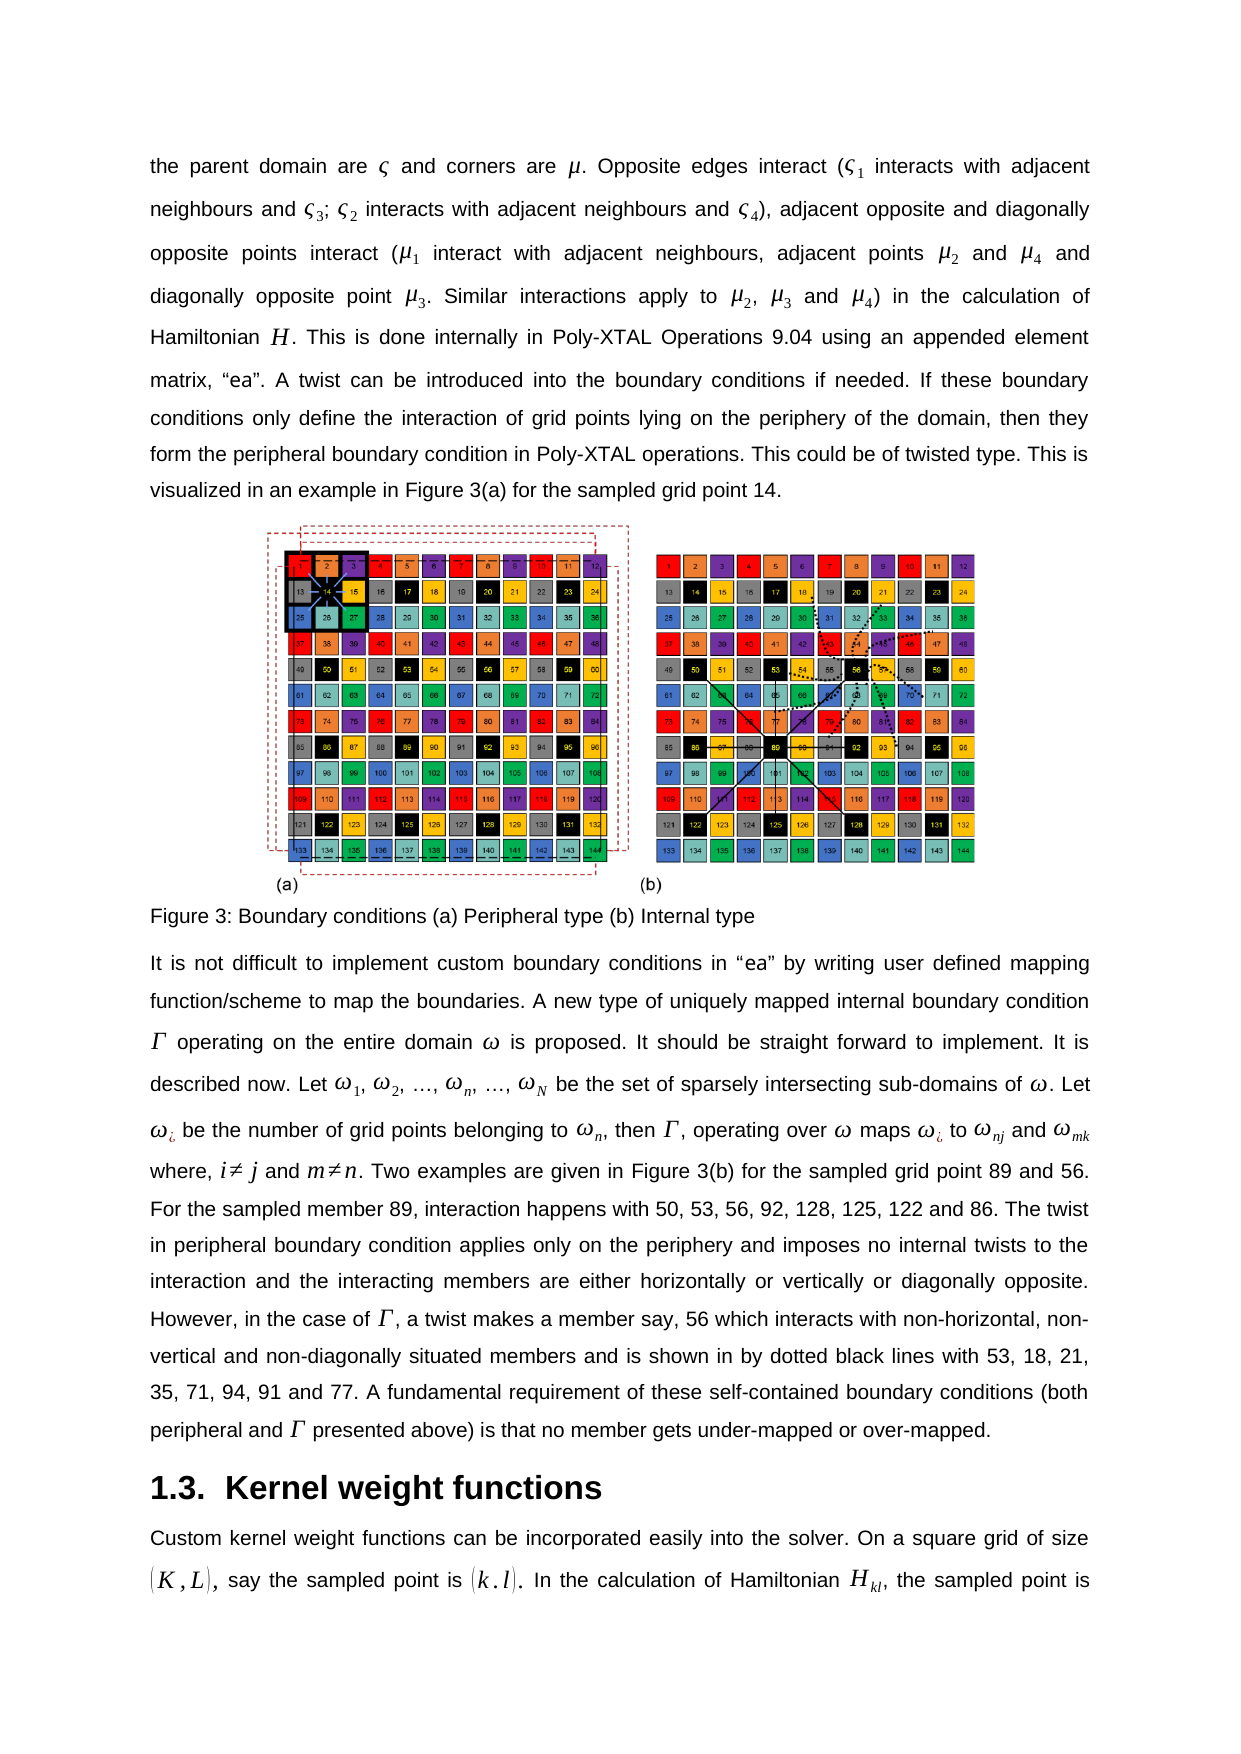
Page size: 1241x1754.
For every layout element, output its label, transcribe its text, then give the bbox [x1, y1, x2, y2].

subtitle Kernel weight functions [150, 1468, 1090, 1507]
picture [265, 525, 975, 904]
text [150, 150, 1090, 501]
text It is not difficult to implement custom boundary conditions in “ea” by writing user defined mapping function/scheme to map the boundaries. A new type of uniquely mapped internal boundary condition operating on the entire domain is proposed. It should be straight forward to implement. It is described now. Let , , …, , …, be the set of sparsely intersecting sub-domains of . Let be the number of grid points belonging to , then , operating over maps to and where, and . Two examples are given in Figure 3(b) for the sampled grid point 89 and 56. For the sampled member 89, interaction happens with 50, 53, 56, 92, 128, 125, 122 and 86. The twist in peripheral boundary condition applies only on the periphery and imposes no internal twists to the interaction and the interacting members are either horizontally or vertically or diagonally opposite. However, in the case of , a twist makes a member say, 56 which interacts with non-horizontal, non-vertical and non-diagonally situated members and is shown in by dotted black lines with 53, 18, 21, 35, 71, 94, 91 and 77. A fundamental requirement of these self-contained boundary conditions (both peripheral and presented above) is that no member gets under-mapped or over-mapped. [150, 948, 1090, 1444]
text Figure 3: Boundary conditions (a) Peripheral type (b) Internal type [150, 903, 1090, 927]
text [150, 1526, 1090, 1597]
